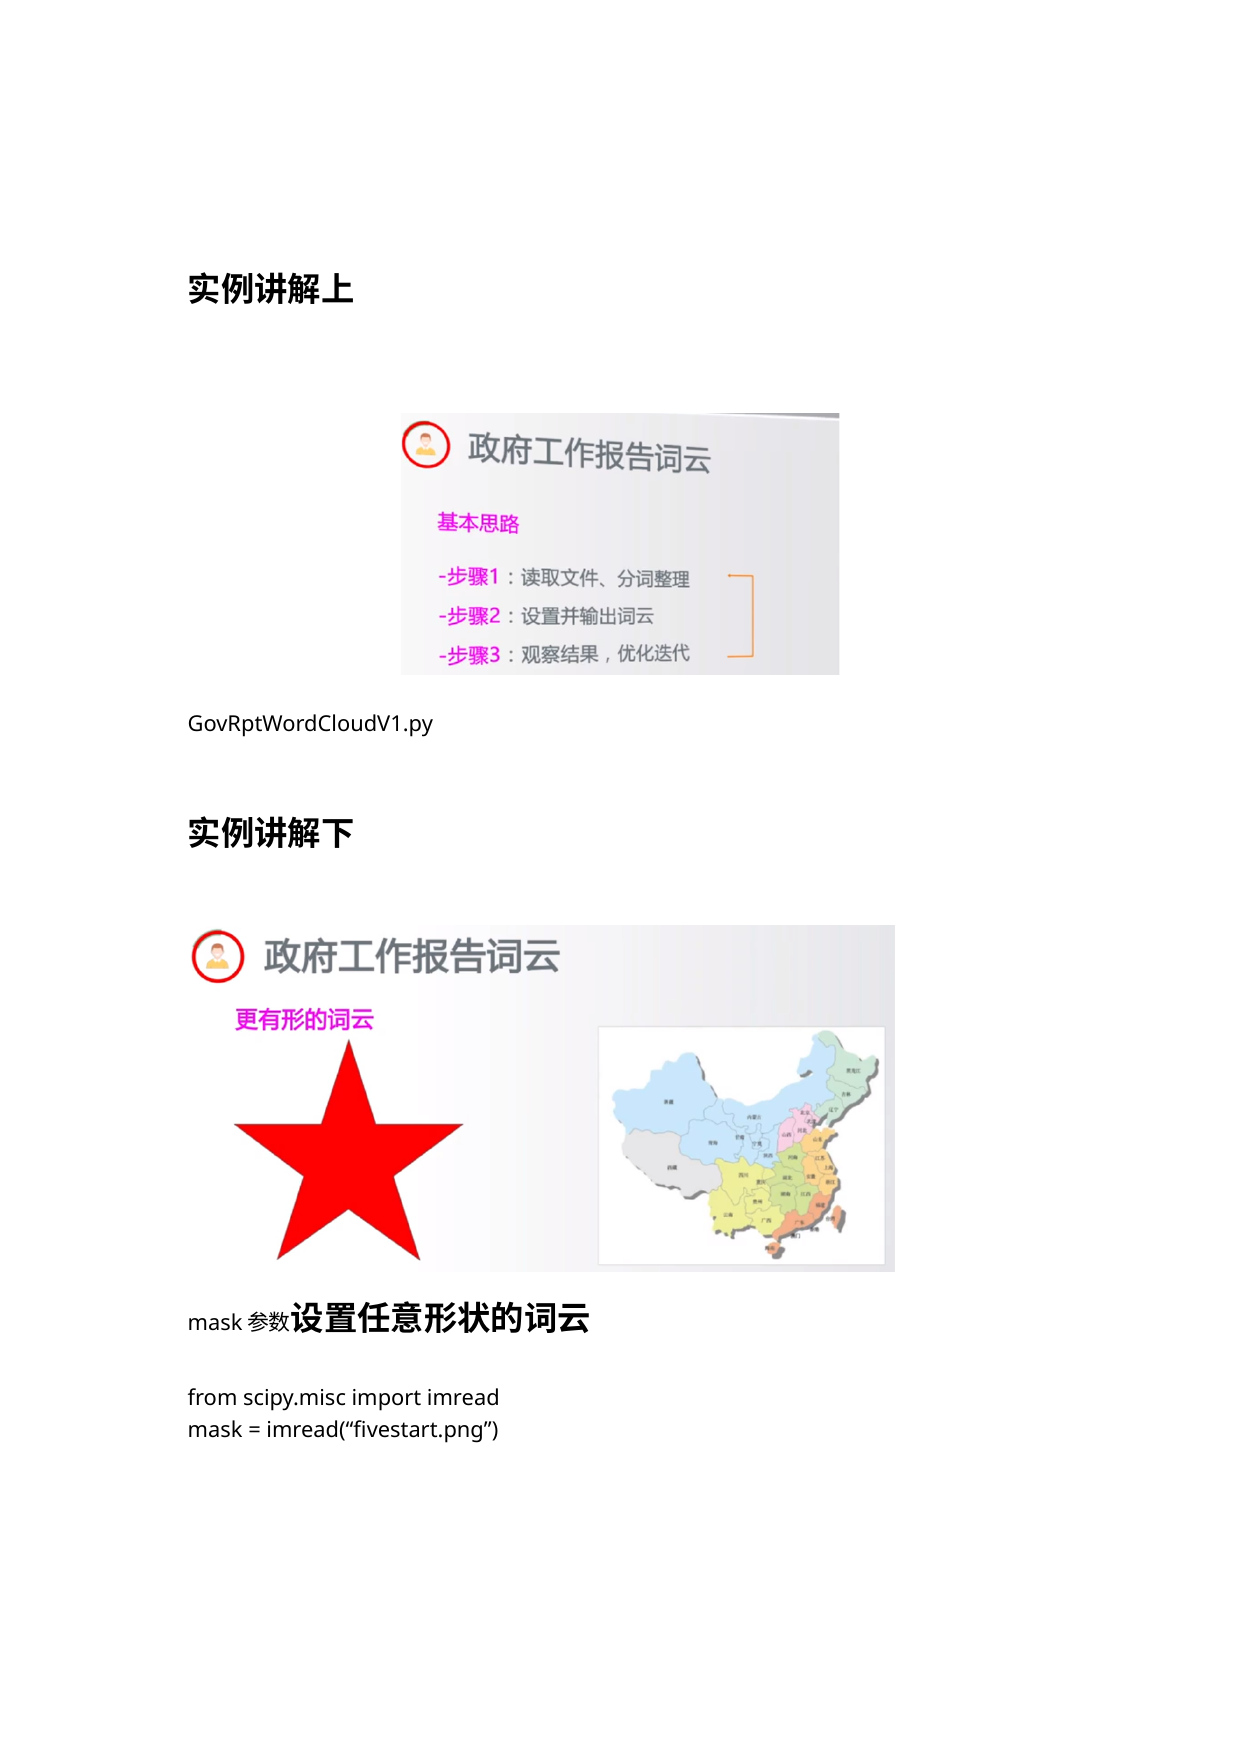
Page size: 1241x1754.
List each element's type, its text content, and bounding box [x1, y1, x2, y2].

picture [400, 413, 840, 675]
text mask参数设置任意形状的词云 [187, 1283, 1053, 1348]
subtitle 实例讲解上 [187, 254, 1053, 319]
picture [187, 925, 895, 1272]
text GovRptWordCloudV1.py [187, 706, 1053, 739]
text from scipy.misc import imread [187, 1381, 1053, 1413]
text mask = imread(“fivestart.png”) [187, 1413, 1053, 1446]
subtitle 实例讲解下 [187, 798, 1053, 863]
